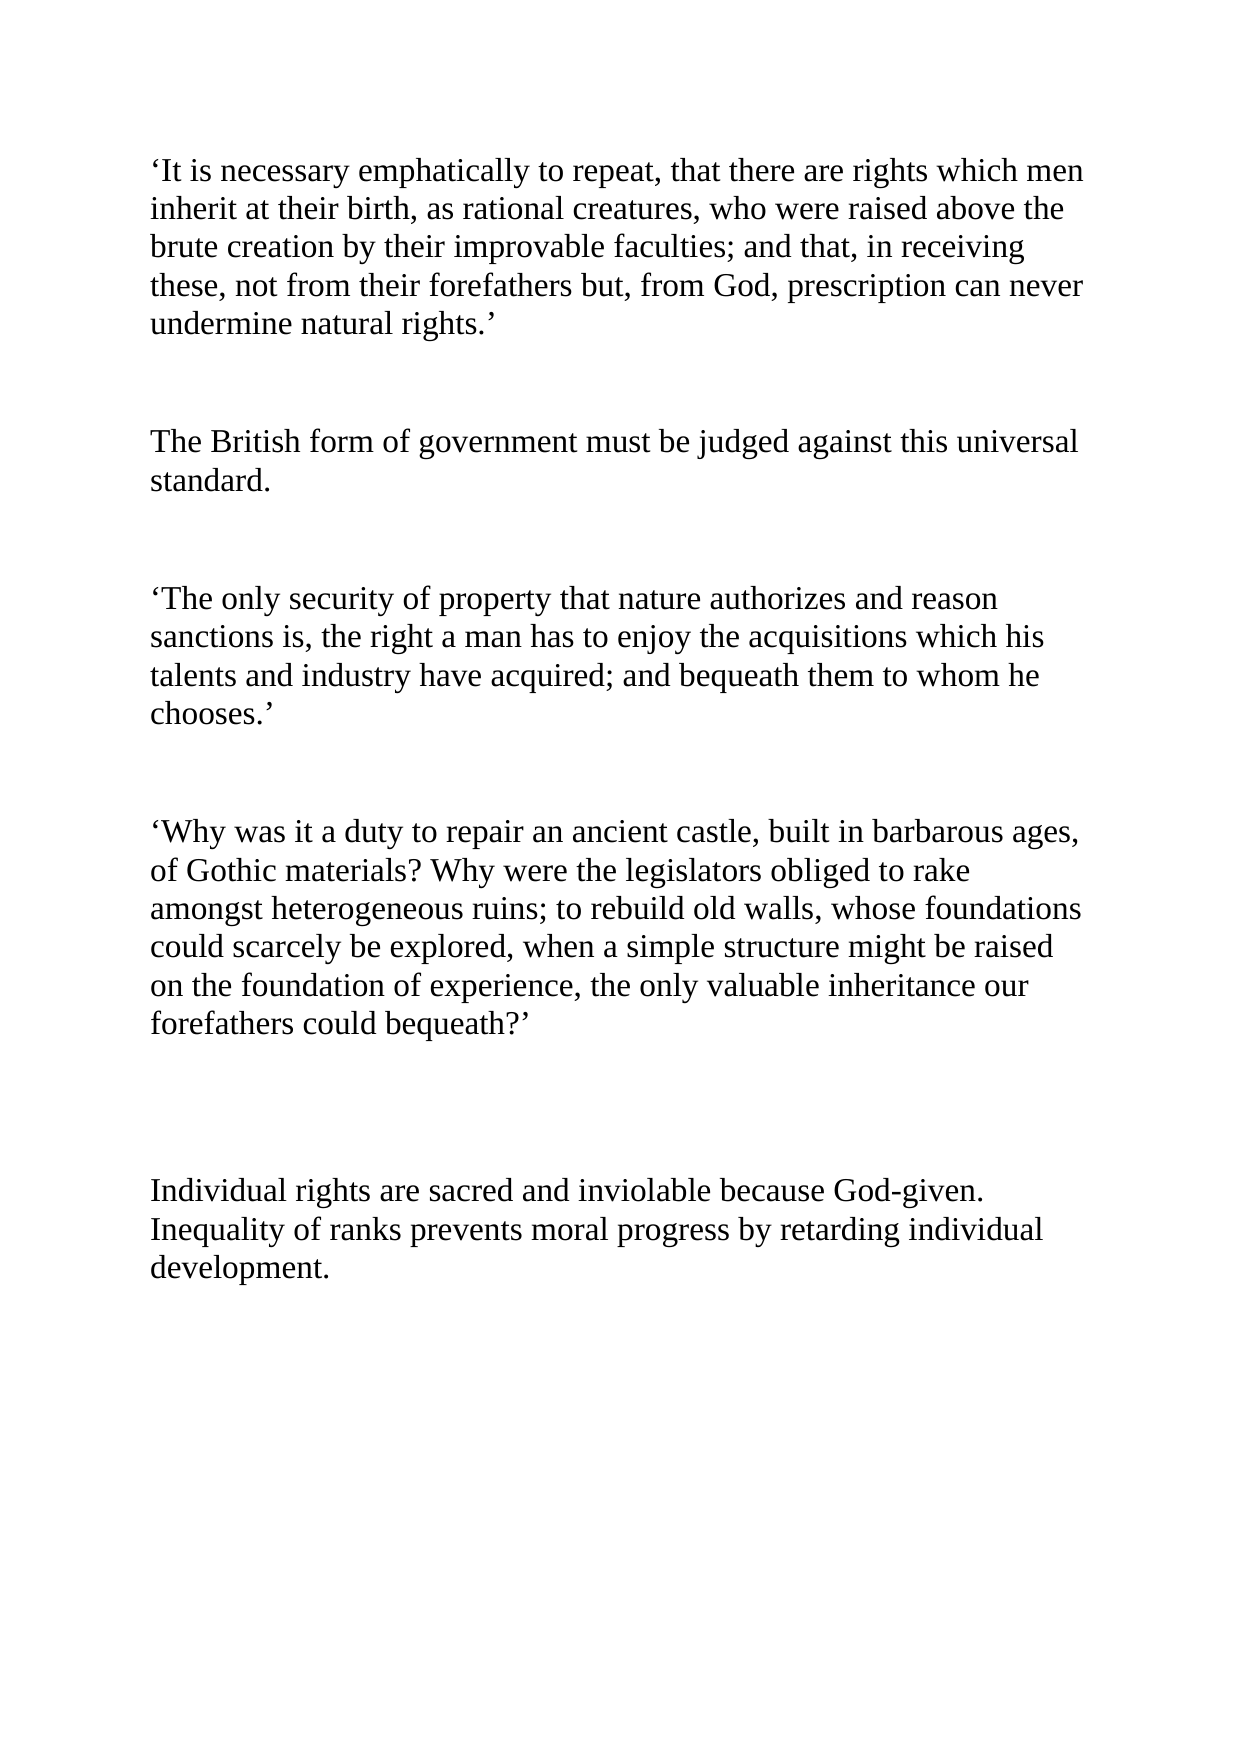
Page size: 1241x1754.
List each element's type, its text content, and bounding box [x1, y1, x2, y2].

text ‘It is necessary emphatically to repeat, that there are rights which men inherit at their birth, as rational creatures, who were raised above the brute creation by their improvable faculties; and that, in receiving these, not from their forefathers but, from God, prescription can never undermine natural rights.’ [150, 150, 1090, 342]
text ‘Why was it a duty to repair an ancient castle, built in barbarous ages, of Gothic materials? Why were the legislators obliged to rake amongst heterogeneous ruins; to rebuild old walls, whose foundations could scarcely be explored, when a simple structure might be raised on the foundation of experience, the only valuable inheritance our forefathers could bequeath?’ [150, 812, 1090, 1042]
text The British form of government must be judged against this universal standard. [150, 422, 1090, 498]
text ‘The only security of property that nature authorizes and reason sanctions is, the right a man has to enjoy the acquisitions which his talents and industry have acquired; and bequeath them to whom he chooses.’ [150, 578, 1090, 732]
text Individual rights are sacred and inviolable because God-given. Inequality of ranks prevents moral progress by retarding individual development. [150, 1171, 1090, 1286]
